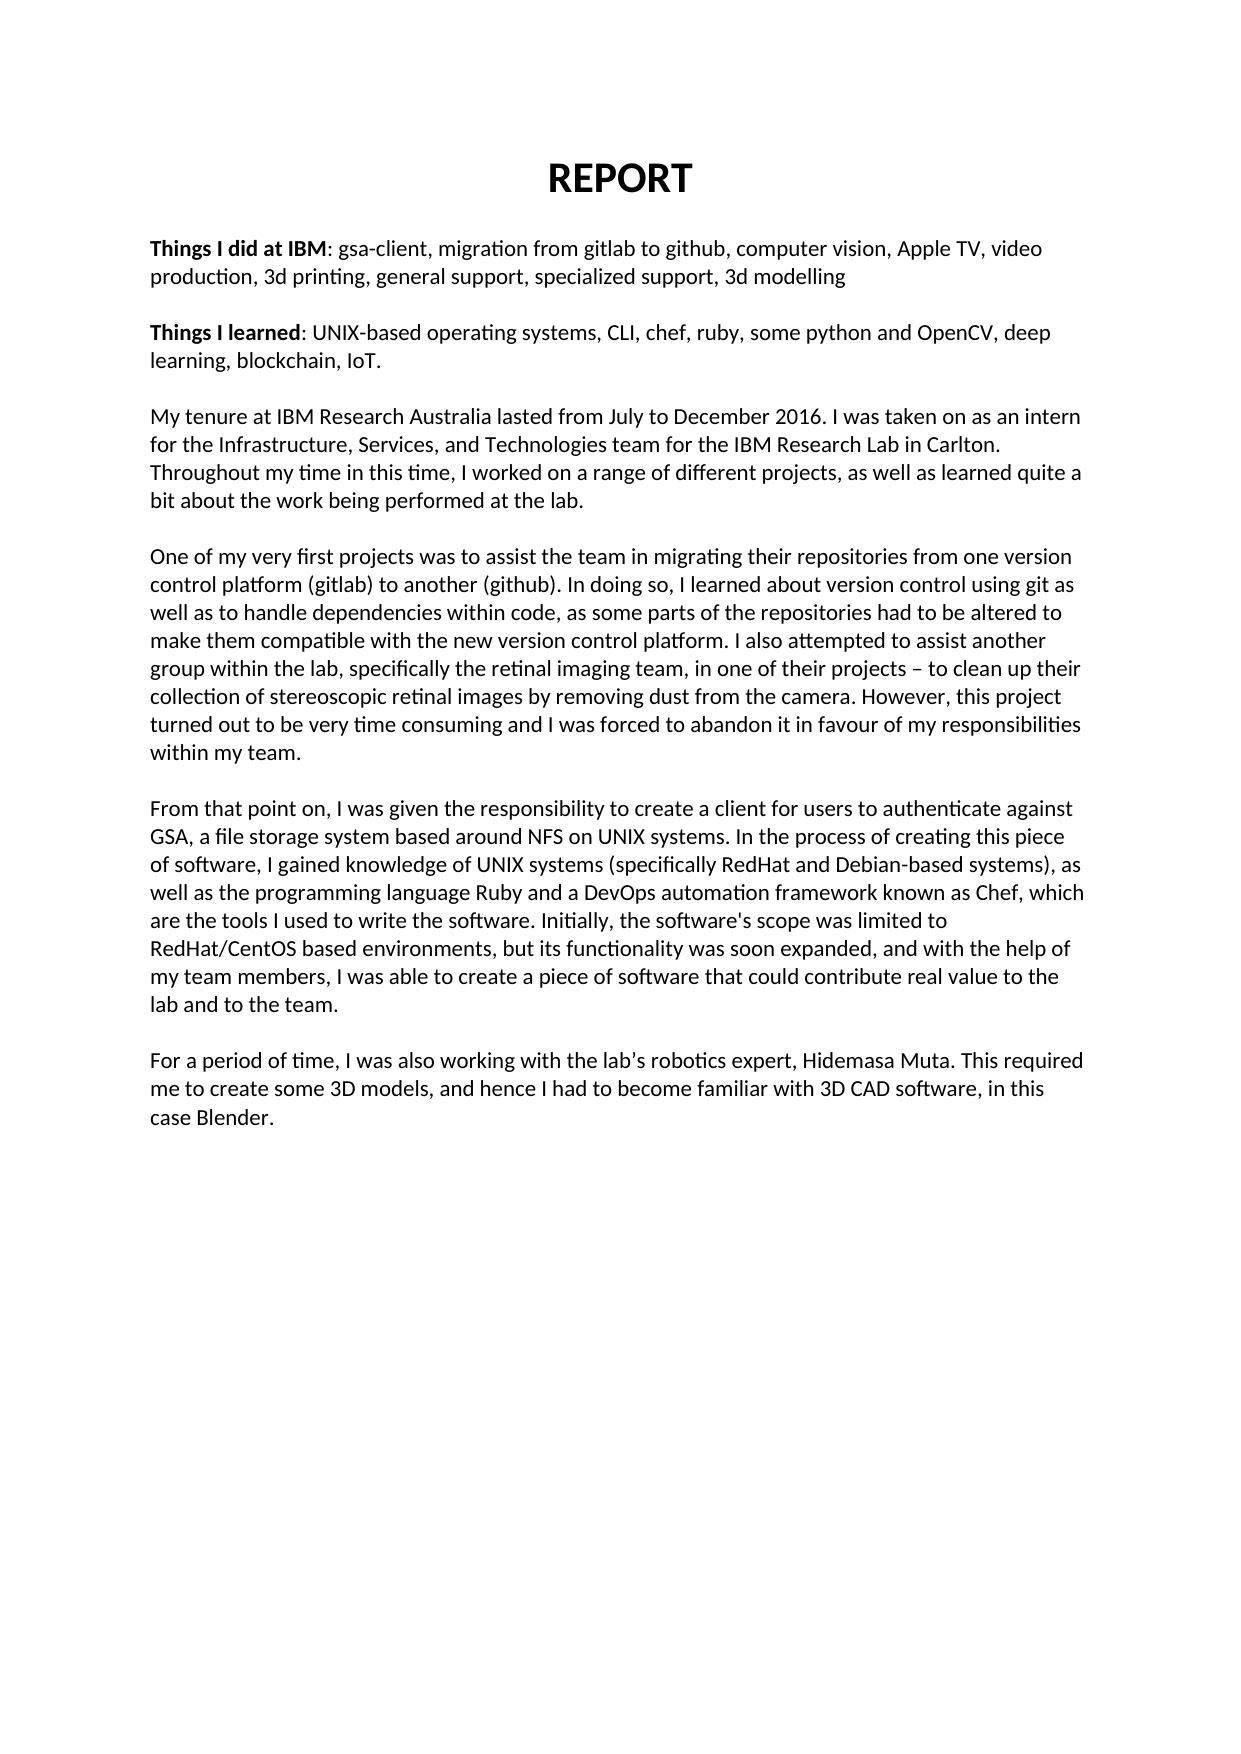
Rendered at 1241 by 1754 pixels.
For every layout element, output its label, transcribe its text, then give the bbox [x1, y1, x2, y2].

text Things I did at IBM: gsa-client, migration from gitlab to github, computer vision, Apple TV, video production, 3d printing, general support, specialized support, 3d modelling [150, 234, 1090, 290]
text My tenure at IBM Research Australia lasted from July to December 2016. I was taken on as an intern for the Infrastructure, Services, and Technologies team for the IBM Research Lab in Carlton. Throughout my time in this time, I worked on a range of different projects, as well as learned quite a bit about the work being performed at the lab. [150, 402, 1090, 514]
text From that point on, I was given the responsibility to create a client for users to authenticate against GSA, a file storage system based around NFS on UNIX systems. In the process of creating this piece of software, I gained knowledge of UNIX systems (specifically RedHat and Debian-based systems), as well as the programming language Ruby and a DevOps automation framework known as Chef, which are the tools I used to write the software. Initially, the software's scope was limited to RedHat/CentOS based environments, but its functionality was soon expanded, and with the help of my team members, I was able to create a piece of software that could contribute real value to the lab and to the team. [150, 794, 1090, 1018]
text For a period of time, I was also working with the lab’s robotics expert, Hidemasa Muta. This required me to create some 3D models, and hence I had to become familiar with 3D CAD software, in this case Blender. [150, 1047, 1090, 1131]
text Things I learned: UNIX-based operating systems, CLI, chef, ruby, some python and OpenCV, deep learning, blockchain, IoT. [150, 318, 1090, 374]
text One of my very first projects was to assist the team in migrating their repositories from one version control platform (gitlab) to another (github). In doing so, I learned about version control using git as well as to handle dependencies within code, as some parts of the repositories had to be altered to make them compatible with the new version control platform. I also attempted to assist another group within the lab, specifically the retinal imaging team, in one of their projects – to clean up their collection of stereoscopic retinal images by removing dust from the camera. However, this project turned out to be very time consuming and I was forced to abandon it in favour of my responsibilities within my team. [150, 542, 1090, 766]
text REPORT [150, 150, 1090, 203]
